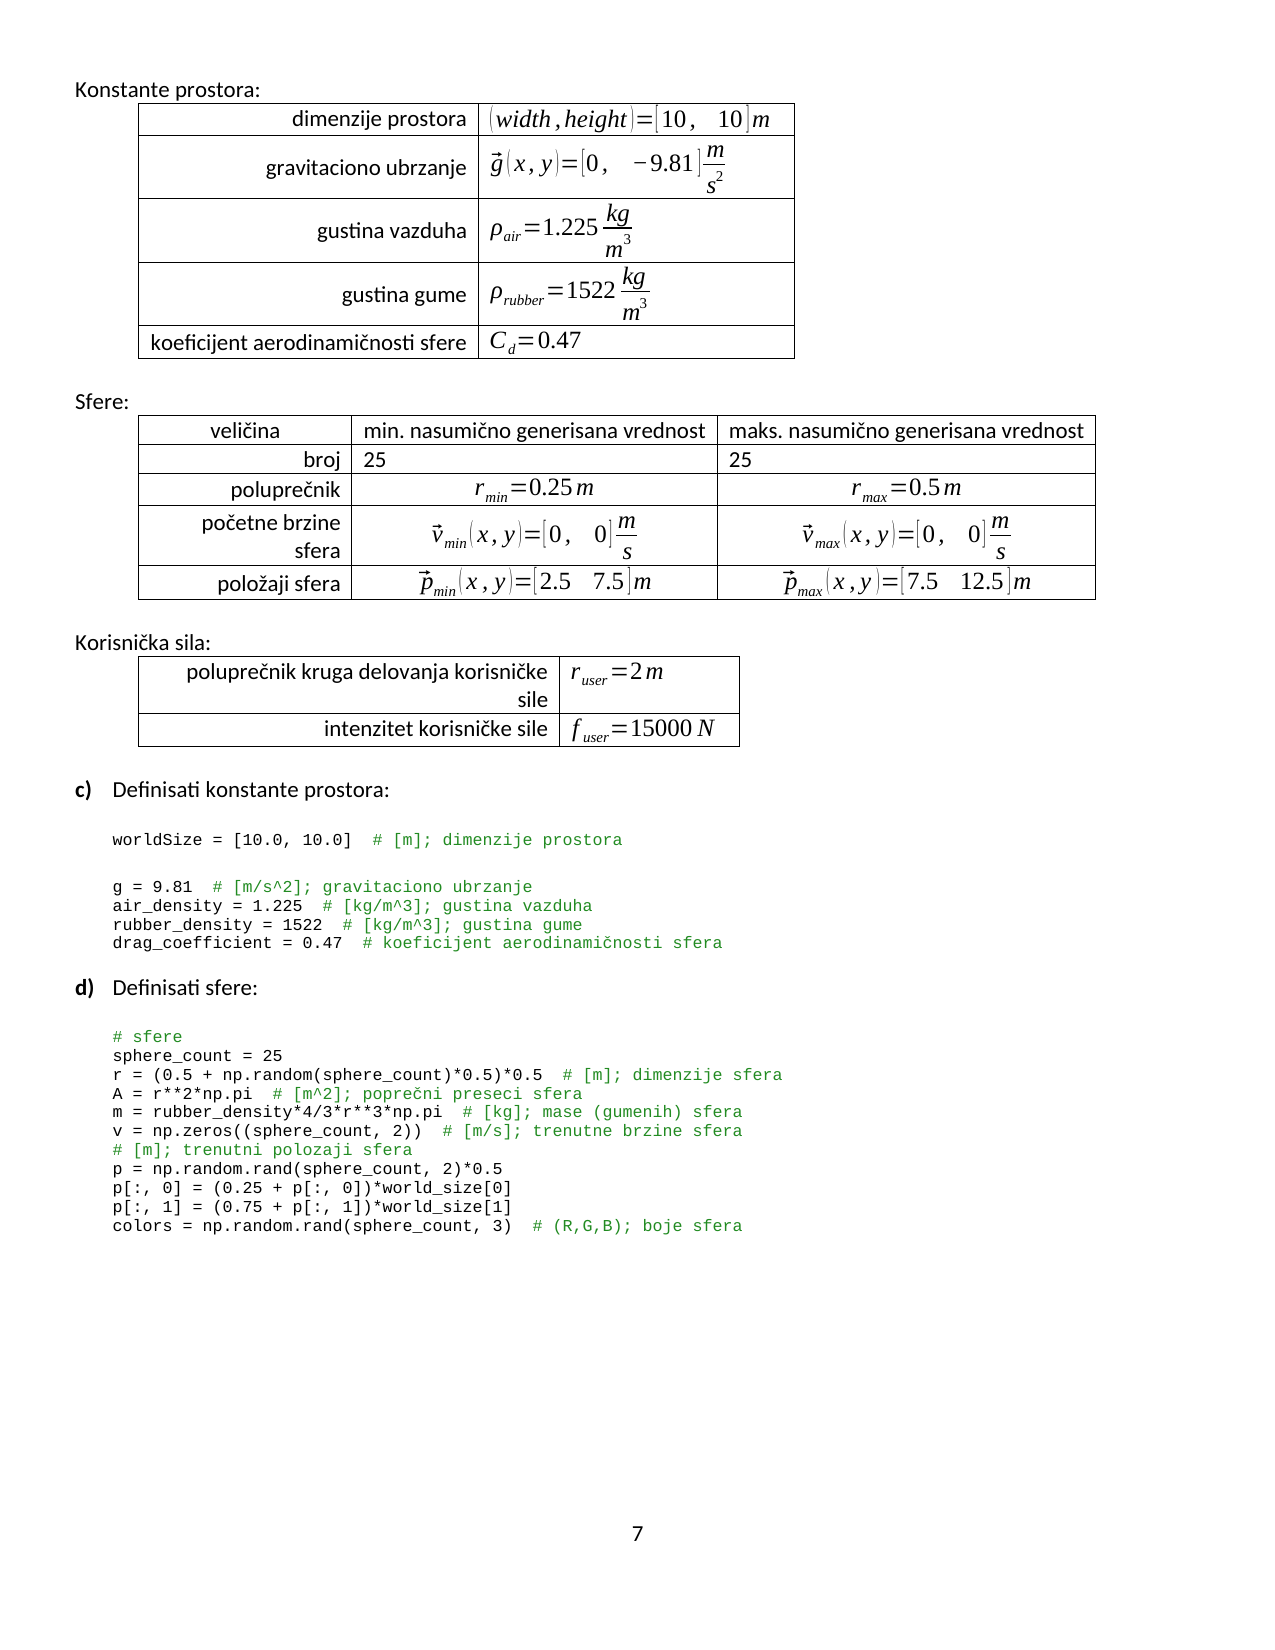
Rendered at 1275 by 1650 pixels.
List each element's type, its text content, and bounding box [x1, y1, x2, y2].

table_cell gustina vazduha [139, 199, 478, 262]
text p[:, 0] = (0.25 + p[:, 0])*world_size[0] [112, 1179, 1200, 1198]
table_cell početne brzine sfera [139, 506, 351, 565]
list Definisati sfere: [75, 973, 1200, 1001]
table_cell [718, 566, 1095, 599]
text m = rubber_density*4/3*r**3*np.pi # [kg]; mase (gumenih) sfera [112, 1104, 1200, 1123]
table_header veličina [139, 416, 351, 444]
table_cell položaji sfera [139, 566, 351, 599]
table_header [479, 104, 794, 135]
text air_density = 1.225 # [kg/m^3]; gustina vazduha [112, 897, 1200, 916]
table_cell koeficijent aerodinamičnosti sfere [139, 326, 478, 358]
text rubber_density = 1522 # [kg/m^3]; gustina gume [112, 916, 1200, 935]
text A = r**2*np.pi # [m^2]; poprečni preseci sfera [112, 1085, 1200, 1104]
text # sfere [112, 1029, 1200, 1047]
table_header [560, 657, 739, 713]
text p[:, 1] = (0.75 + p[:, 1])*world_size[1] [112, 1198, 1200, 1217]
text p = np.random.rand(sphere_count, 2)*0.5 [112, 1161, 1200, 1179]
table_cell intenzitet korisničke sile [139, 714, 559, 746]
table_cell [479, 326, 794, 358]
table_cell [718, 474, 1095, 505]
text g = 9.81 # [m/s^2]; gravitaciono ubrzanje [112, 878, 1200, 897]
text sphere_count = 25 [112, 1047, 1200, 1066]
table_cell [352, 506, 717, 565]
table_cell [479, 263, 794, 325]
table_cell gravitaciono ubrzanje [139, 136, 478, 198]
text r = (0.5 + np.random(sphere_count)*0.5)*0.5 # [m]; dimenzije sfera [112, 1066, 1200, 1085]
table_cell [718, 506, 1095, 565]
table_cell gustina gume [139, 263, 478, 325]
table_cell [352, 474, 717, 505]
text Konstante prostora: [75, 75, 1200, 103]
list Definisati konstante prostora: [75, 775, 1200, 803]
table_cell 25 [718, 445, 1095, 473]
text drag_coefficient = 0.47 # koeficijent aerodinamičnosti sfera [112, 935, 1200, 954]
table_header min. nasumično generisana vrednost [352, 416, 717, 444]
table_cell broj [139, 445, 351, 473]
table_cell [479, 136, 794, 198]
table_cell [352, 566, 717, 599]
table_cell [479, 199, 794, 262]
table_header maks. nasumično generisana vrednost [718, 416, 1095, 444]
table_header dimenzije prostora [139, 104, 478, 135]
text Sfere: [75, 387, 1200, 415]
table_header poluprečnik kruga delovanja korisničke sile [139, 657, 559, 713]
table_cell poluprečnik [139, 474, 351, 505]
table_cell [560, 714, 739, 746]
table_cell 25 [352, 445, 717, 473]
text Korisnička sila: [75, 628, 1200, 656]
text colors = np.random.rand(sphere_count, 3) # (R,G,B); boje sfera [112, 1217, 1200, 1236]
text # [m]; trenutni polozaji sfera [112, 1142, 1200, 1161]
text worldSize = [10.0, 10.0] # [m]; dimenzije prostora [112, 831, 1200, 850]
text v = np.zeros((sphere_count, 2)) # [m/s]; trenutne brzine sfera [112, 1123, 1200, 1142]
